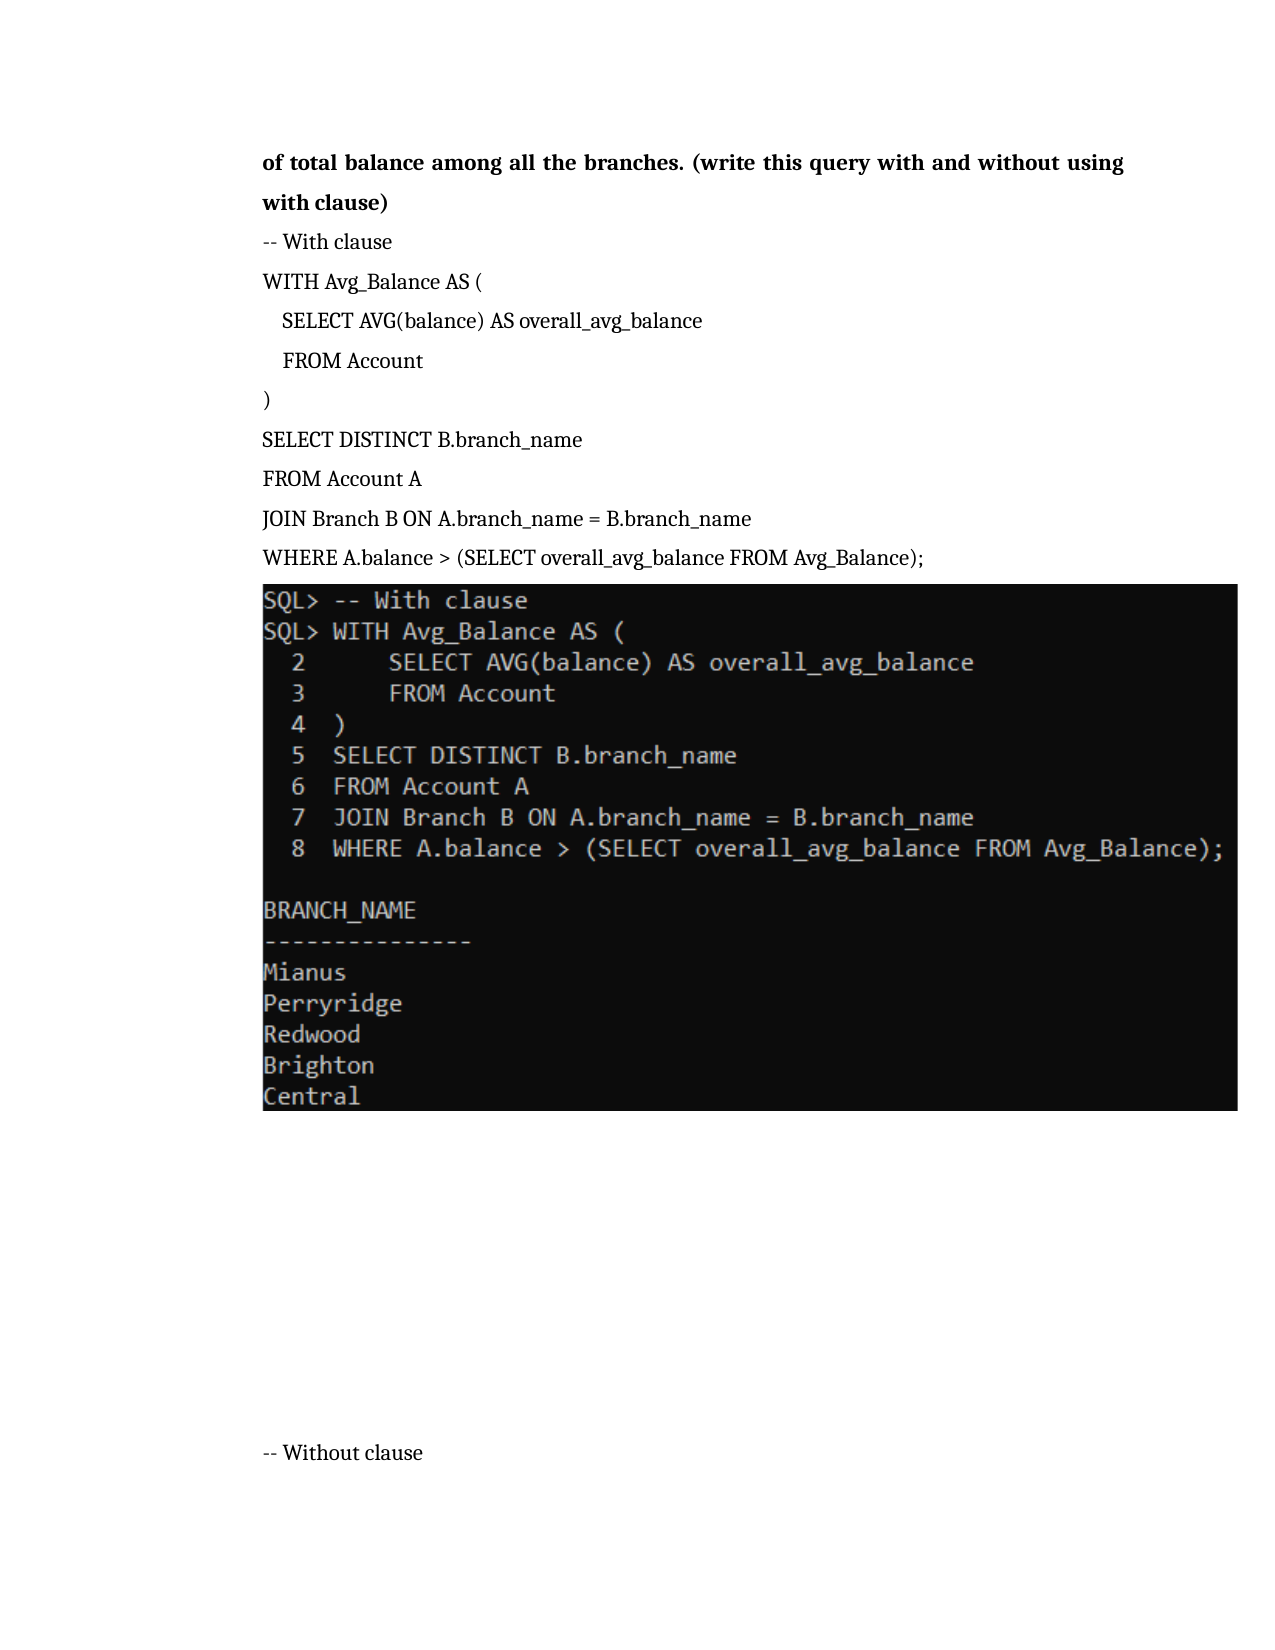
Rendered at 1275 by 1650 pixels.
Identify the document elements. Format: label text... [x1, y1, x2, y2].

picture [262, 584, 1238, 1111]
list -- Without clause [262, 1439, 1125, 1466]
list FROM Account A [262, 466, 1125, 492]
list SELECT AVG(balance) AS overall_avg_balance [262, 308, 1125, 334]
list WHERE A.balance > (SELECT overall_avg_balance FROM Avg_Balance); [262, 545, 1125, 571]
list -- With clause [262, 229, 1125, 255]
list ) [262, 387, 1125, 413]
list JOIN Branch B ON A.branch_name = B.branch_name [262, 505, 1125, 532]
list WITH Avg_Balance AS ( [262, 268, 1125, 295]
list FROM Account [262, 347, 1125, 374]
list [187, 150, 1125, 216]
list SELECT DISTINCT B.branch_name [262, 426, 1125, 453]
